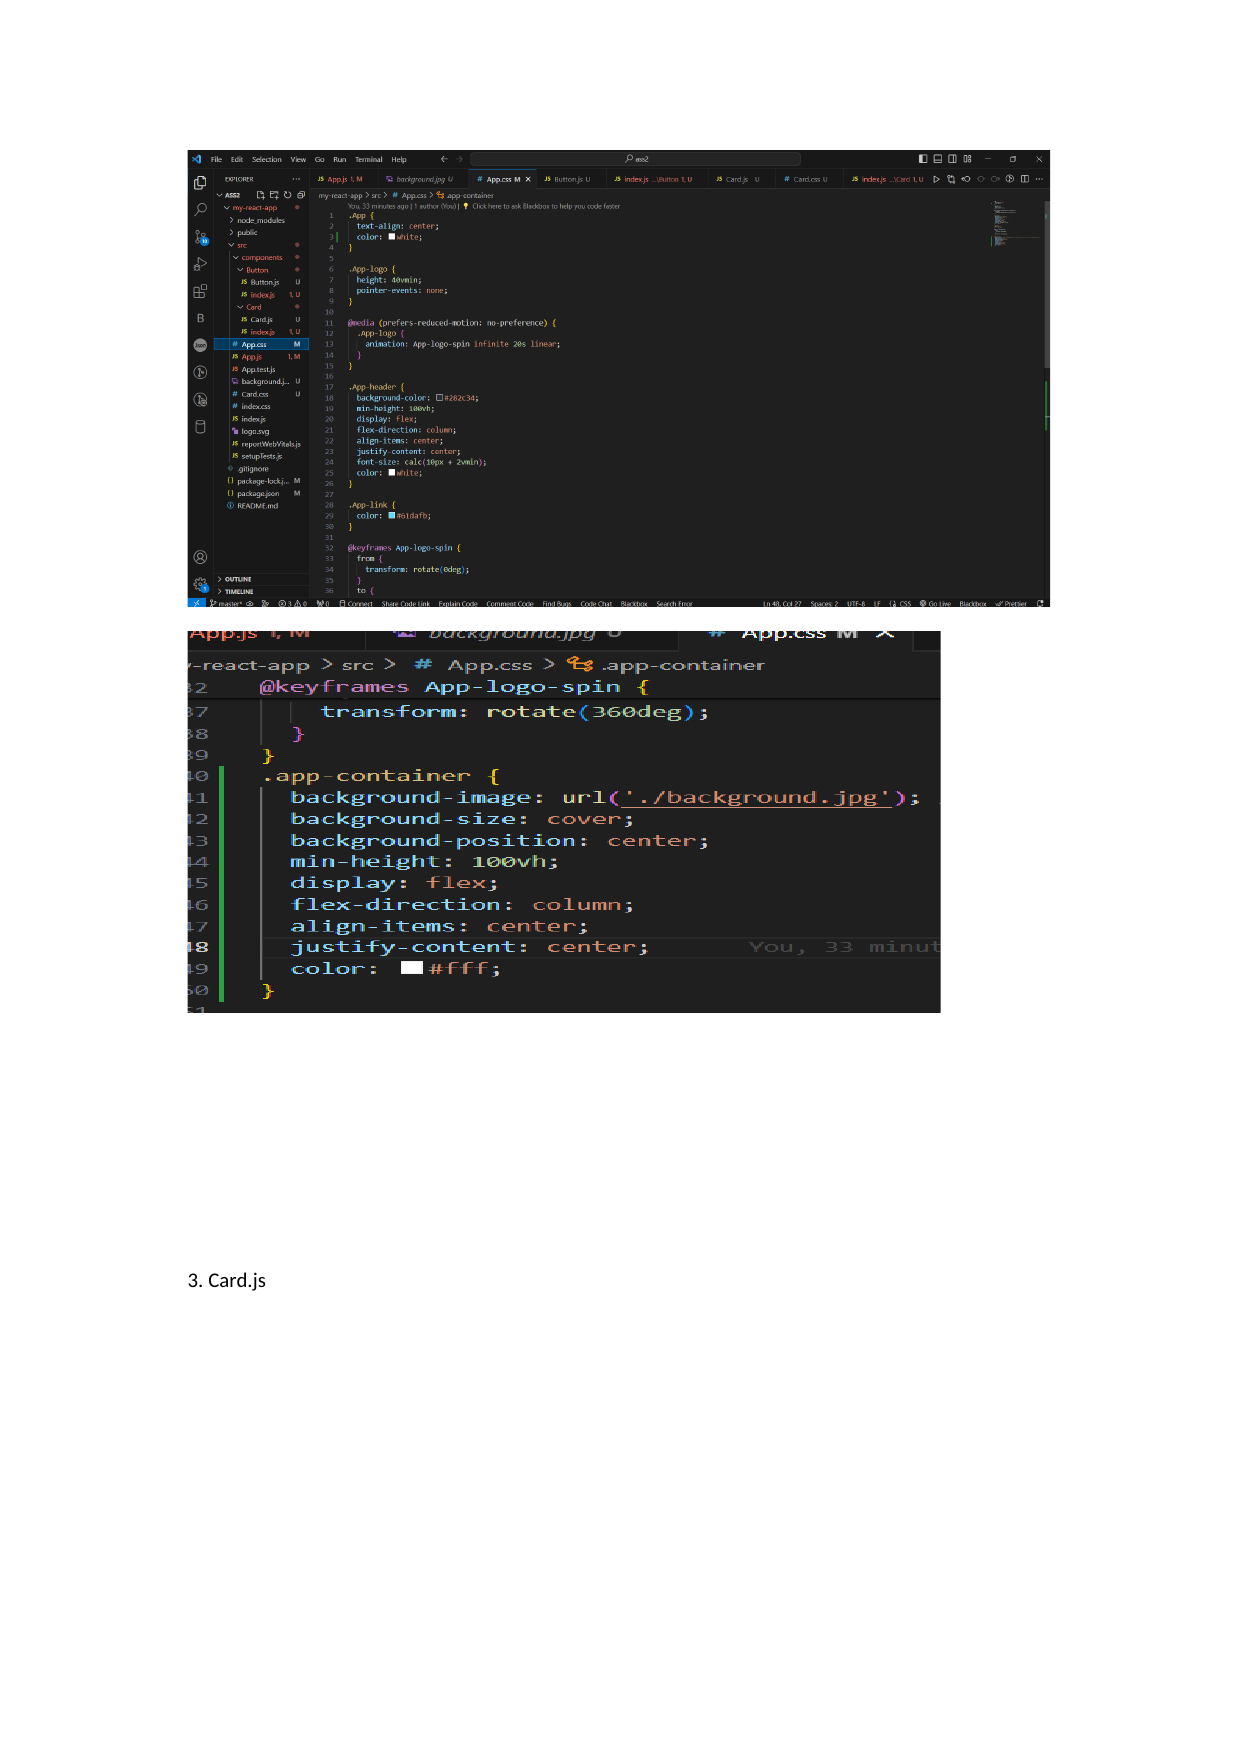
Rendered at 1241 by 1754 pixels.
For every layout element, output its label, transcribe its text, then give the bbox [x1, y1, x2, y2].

picture [187, 631, 941, 1013]
picture [187, 150, 1050, 607]
list Card.js [187, 1267, 1053, 1292]
